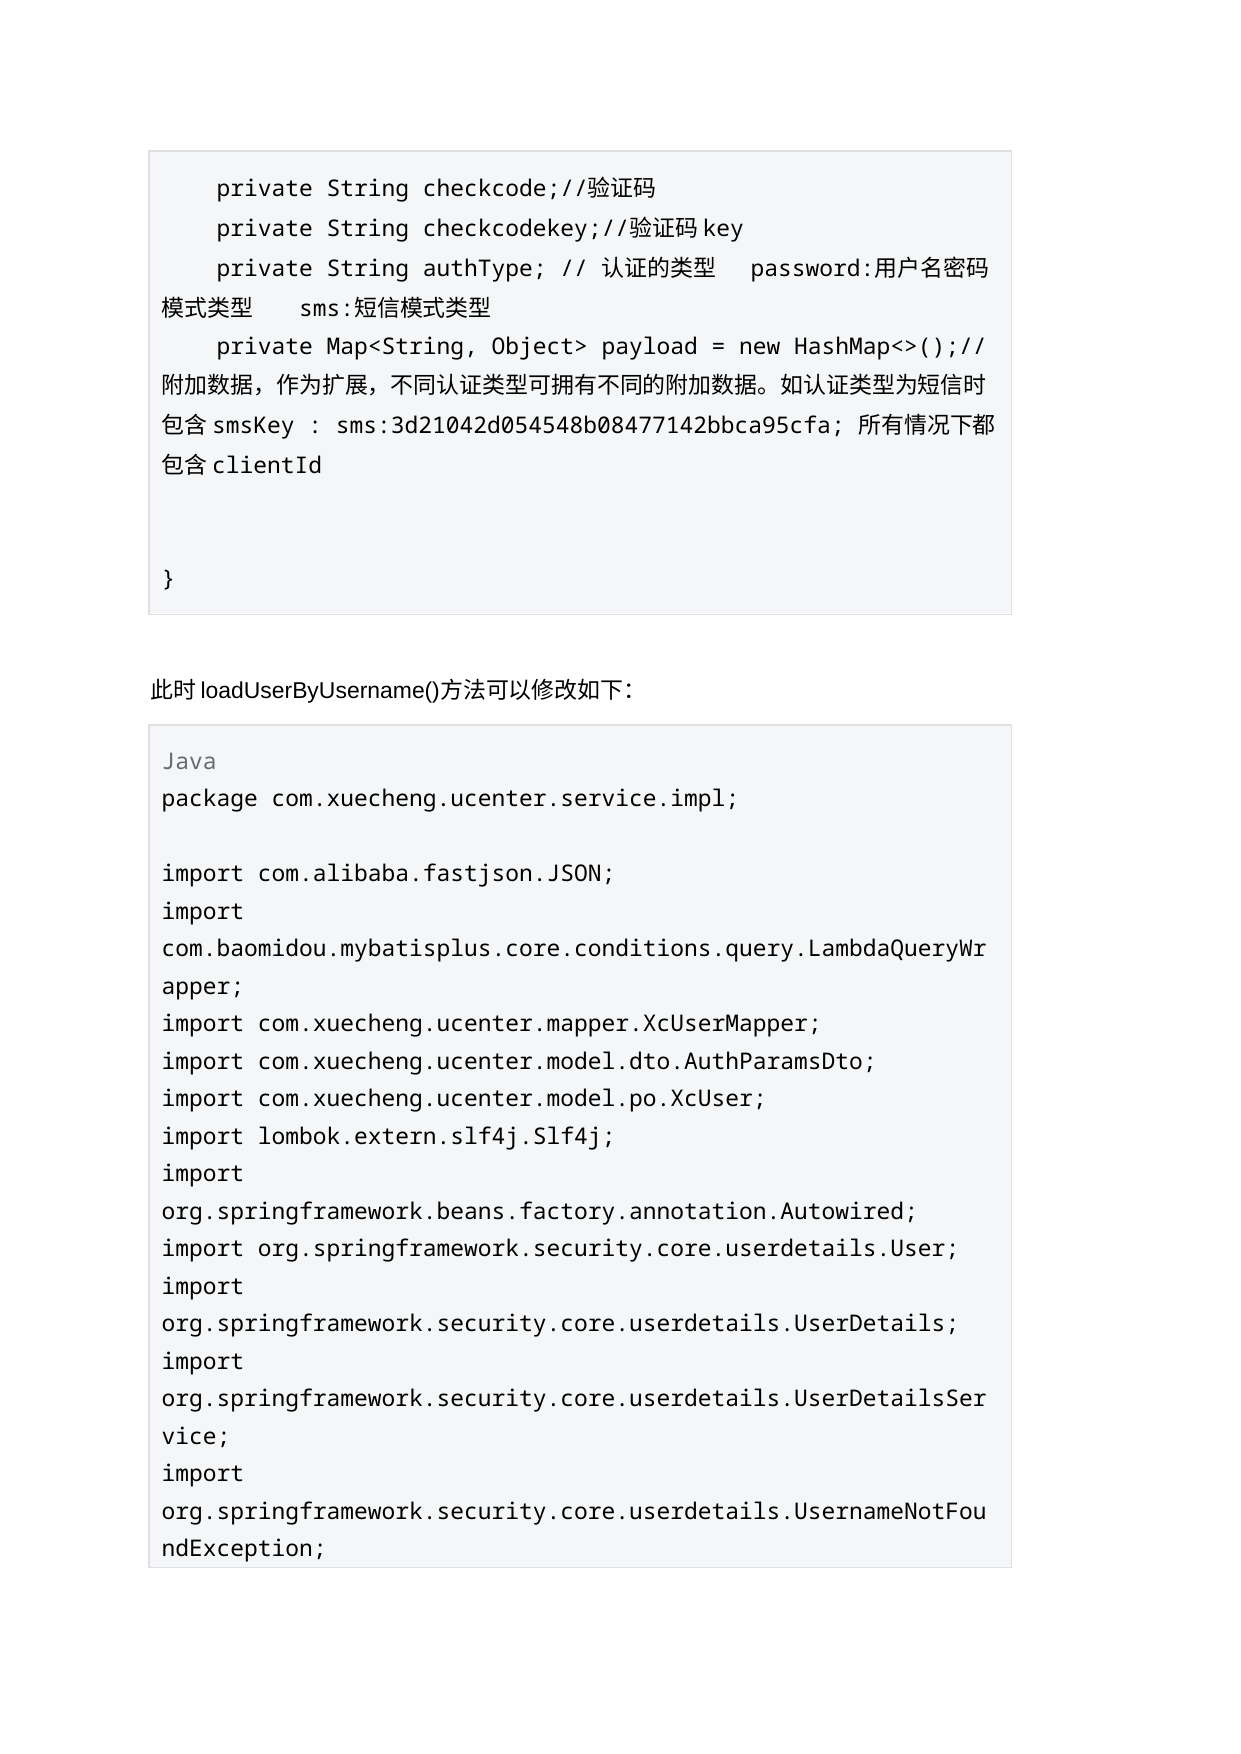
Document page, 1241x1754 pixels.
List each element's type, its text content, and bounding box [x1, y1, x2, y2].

text 此时loadUserByUsername()方法可以修改如下： [150, 672, 1090, 705]
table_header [150, 726, 1011, 1567]
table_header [150, 152, 1011, 613]
